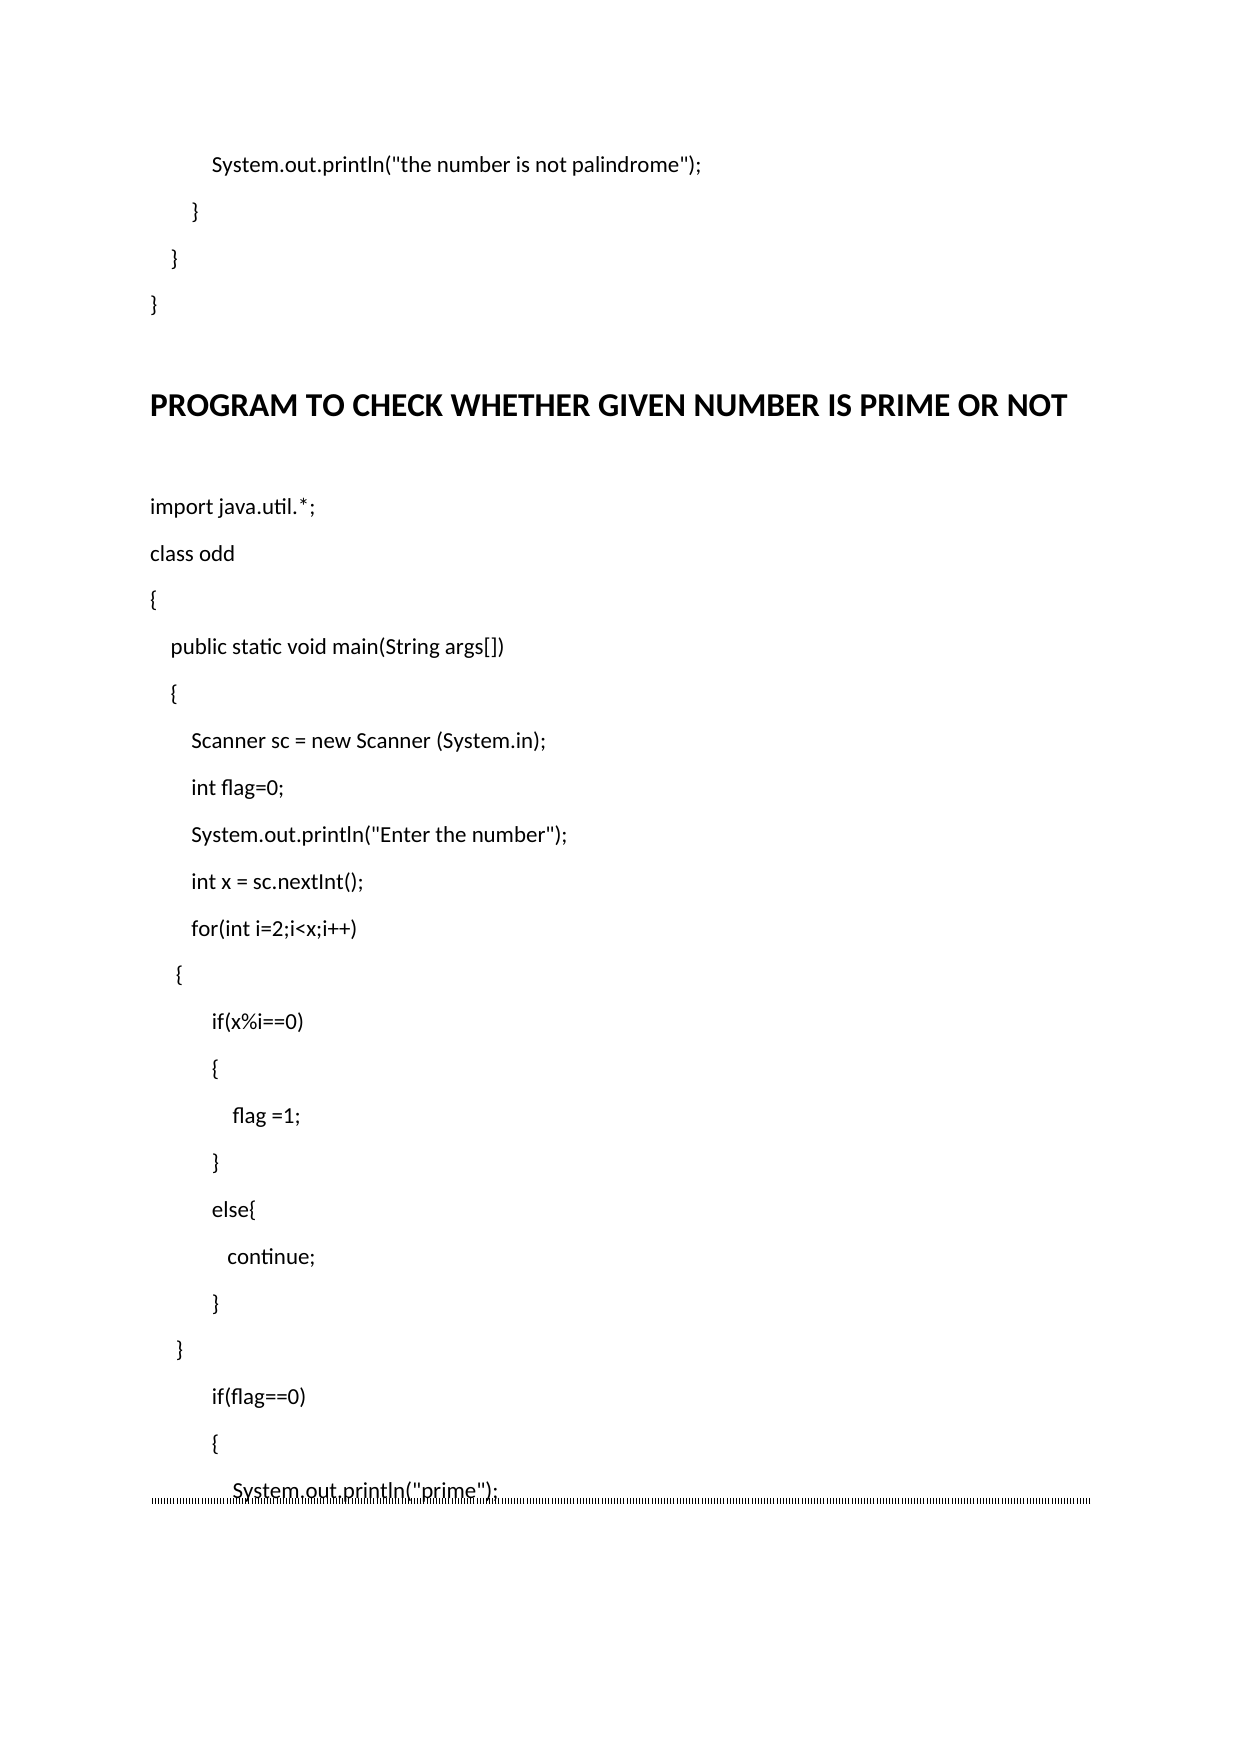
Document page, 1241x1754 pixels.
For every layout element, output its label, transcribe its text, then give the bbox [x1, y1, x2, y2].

text if(x%i==0) [150, 1007, 1090, 1036]
text for(int i=2;i<x;i++) [150, 914, 1090, 942]
text continue; [150, 1242, 1090, 1270]
text int flag=0; [150, 773, 1090, 801]
text System.out.println("prime"); [150, 1476, 1090, 1504]
text { [150, 1054, 1090, 1082]
text System.out.println("Enter the number"); [150, 820, 1090, 848]
text if(flag==0) [150, 1382, 1090, 1411]
text { [150, 586, 1090, 614]
text } [150, 1148, 1090, 1176]
text { [150, 1429, 1090, 1457]
text } [150, 1336, 1090, 1364]
text } [150, 1289, 1090, 1317]
text public static void main(String args[]) [150, 632, 1090, 661]
text { [150, 679, 1090, 707]
text import java.util.*; [150, 492, 1090, 520]
text { [150, 961, 1090, 989]
text PROGRAM TO CHECK WHETHER GIVEN NUMBER IS PRIME OR NOT [150, 384, 1090, 425]
text class odd [150, 539, 1090, 567]
text else{ [150, 1195, 1090, 1223]
text } [150, 291, 1090, 319]
text flag =1; [150, 1101, 1090, 1129]
text System.out.println("the number is not palindrome"); [150, 150, 1090, 178]
text } [150, 197, 1090, 225]
text } [150, 244, 1090, 272]
text Scanner sc = new Scanner (System.in); [150, 726, 1090, 754]
text int x = sc.nextInt(); [150, 867, 1090, 895]
